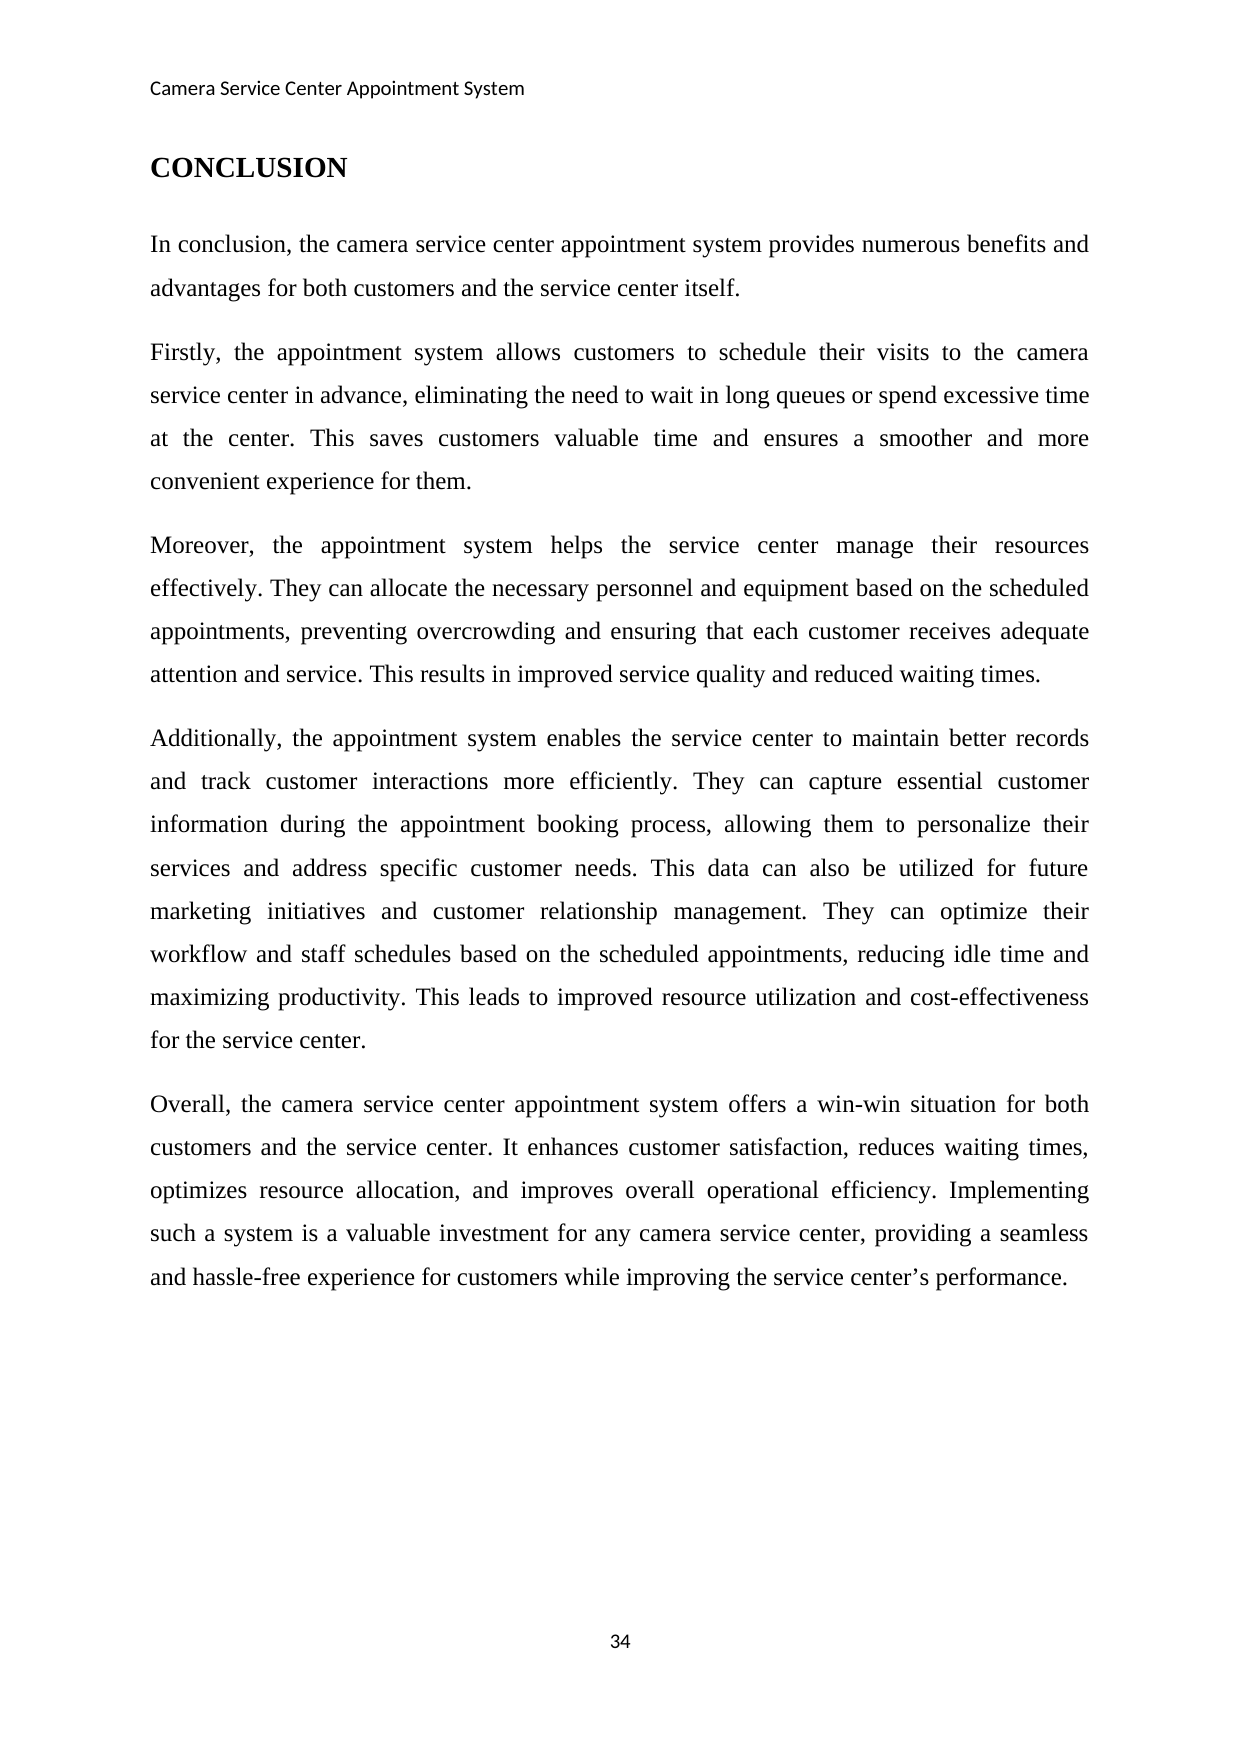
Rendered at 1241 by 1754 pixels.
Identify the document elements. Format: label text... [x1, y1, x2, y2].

subtitle CONCLUSION [150, 150, 1090, 183]
text Moreover, the appointment system helps the service center manage their resources effectively. They can allocate the necessary personnel and equipment based on the scheduled appointments, preventing overcrowding and ensuring that each customer receives adequate attention and service. This results in improved service quality and reduced waiting times. [150, 530, 1090, 688]
text Firstly, the appointment system allows customers to schedule their visits to the camera service center in advance, eliminating the need to wait in long queues or spend excessive time at the center. This saves customers valuable time and ensures a smoother and more convenient experience for them. [150, 337, 1090, 495]
text In conclusion, the camera service center appointment system provides numerous benefits and advantages for both customers and the service center itself. [150, 229, 1090, 301]
text Overall, the camera service center appointment system offers a win-win situation for both customers and the service center. It enhances customer satisfaction, reduces waiting times, optimizes resource allocation, and improves overall operational efficiency. Implementing such a system is a valuable investment for any camera service center, providing a seamless and hassle-free experience for customers while improving the service center’s performance. [150, 1089, 1090, 1290]
text Additionally, the appointment system enables the service center to maintain better records and track customer interactions more efficiently. They can capture essential customer information during the appointment booking process, allowing them to personalize their services and address specific customer needs. This data can also be utilized for future marketing initiatives and customer relationship management. They can optimize their workflow and staff schedules based on the scheduled appointments, reducing idle time and maximizing productivity. This leads to improved resource utilization and cost-effectiveness for the service center. [150, 723, 1090, 1054]
